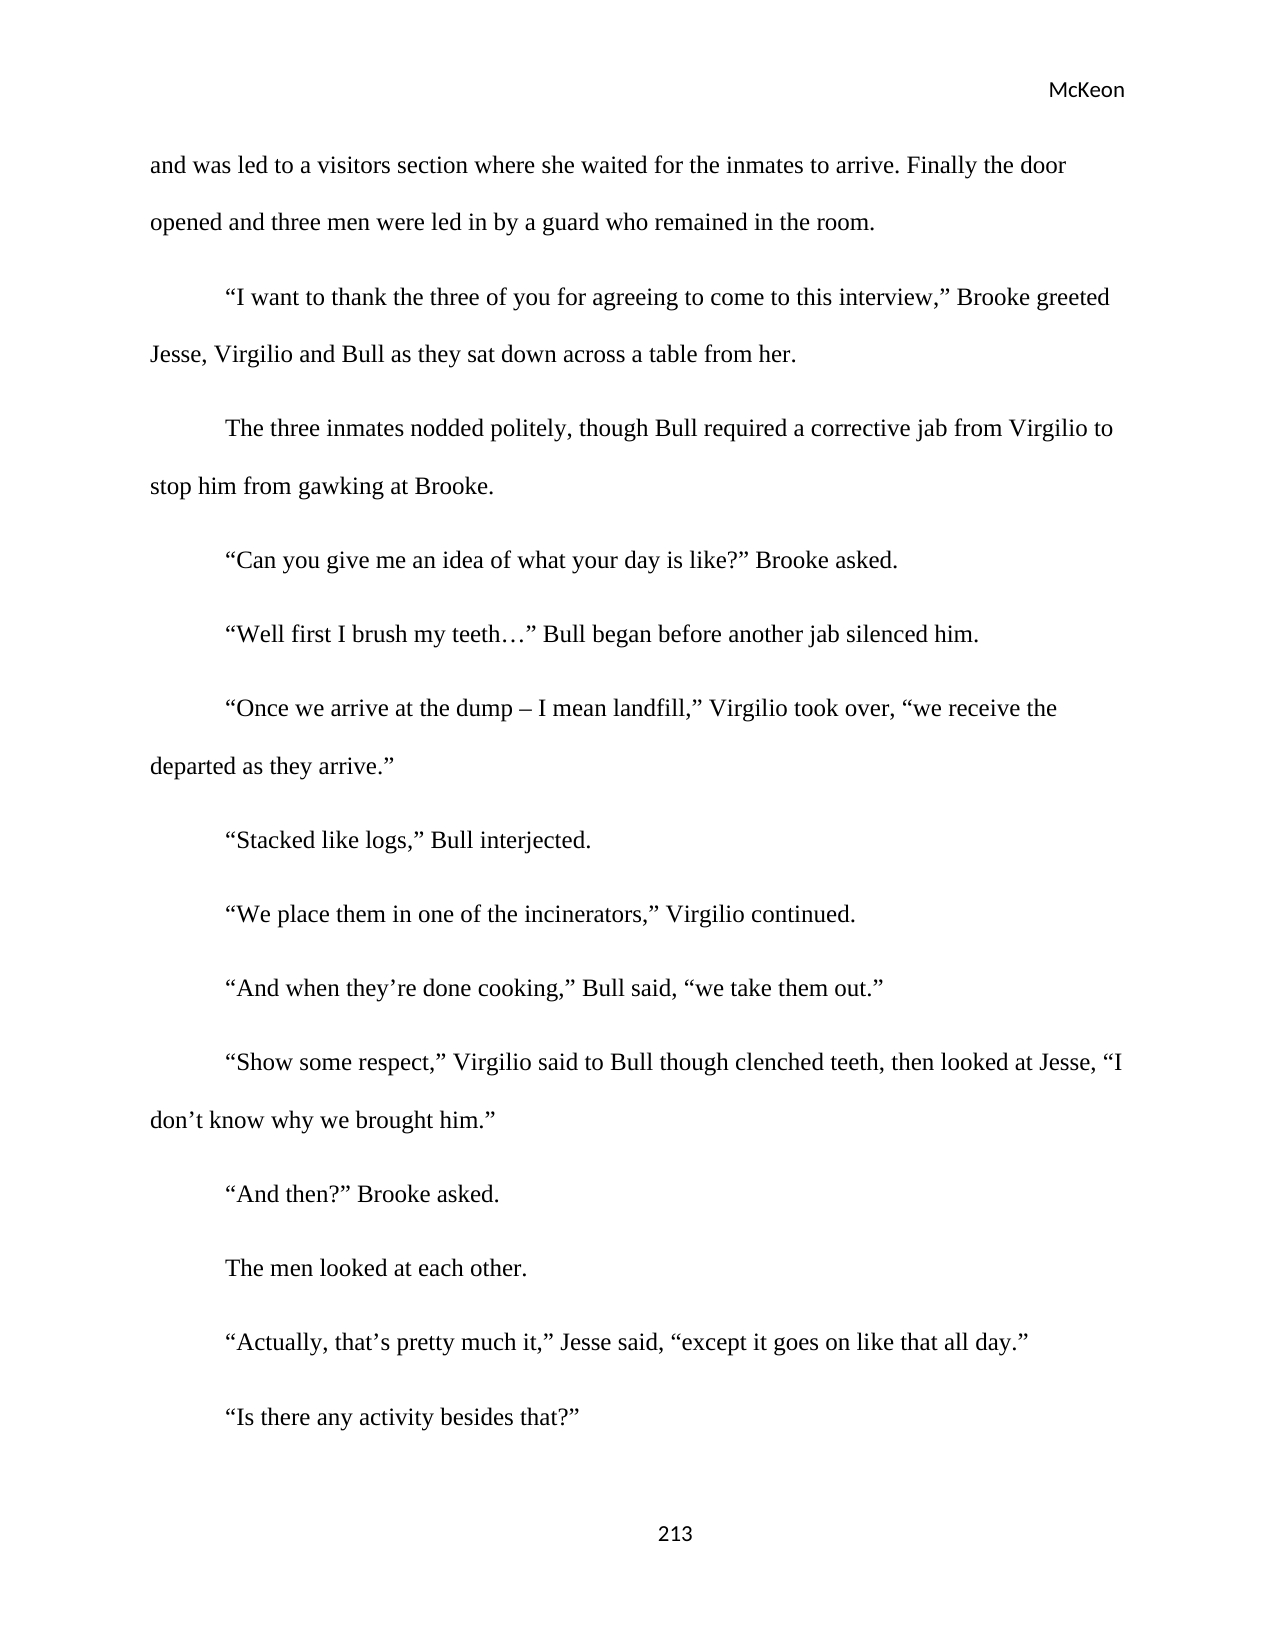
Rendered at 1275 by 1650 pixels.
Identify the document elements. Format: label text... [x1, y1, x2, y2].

text “Is there any activity besides that?” [150, 1402, 1125, 1430]
text “Stacked like logs,” Bull interjected. [150, 825, 1125, 854]
text “Actually, that’s pretty much it,” Jesse said, “except it goes on like that all day.” [150, 1327, 1125, 1356]
text “And when they’re done cooking,” Bull said, “we take them out.” [150, 973, 1125, 1002]
text “Show some respect,” Virgilio said to Bull though clenched teeth, then looked at Jesse, “I don’t know why we brought him.” [150, 1047, 1125, 1134]
text “Once we arrive at the dump – I mean landfill,” Virgilio took over, “we receive the departed as they arrive.” [150, 693, 1125, 779]
text “Well first I brush my teeth…” Bull began before another jab silenced him. [150, 619, 1125, 648]
text “And then?” Brooke asked. [150, 1179, 1125, 1208]
text “Can you give me an idea of what your day is like?” Brooke asked. [150, 545, 1125, 574]
text The men looked at each other. [150, 1253, 1125, 1282]
text The three inmates nodded politely, though Bull required a corrective jab from Virgilio to stop him from gawking at Brooke. [150, 413, 1125, 499]
text “We place them in one of the incinerators,” Virgilio continued. [150, 899, 1125, 928]
text “I want to thank the three of you for agreeing to come to this interview,” Brooke greeted Jesse, Virgilio and Bull as they sat down across a table from her. [150, 282, 1125, 368]
